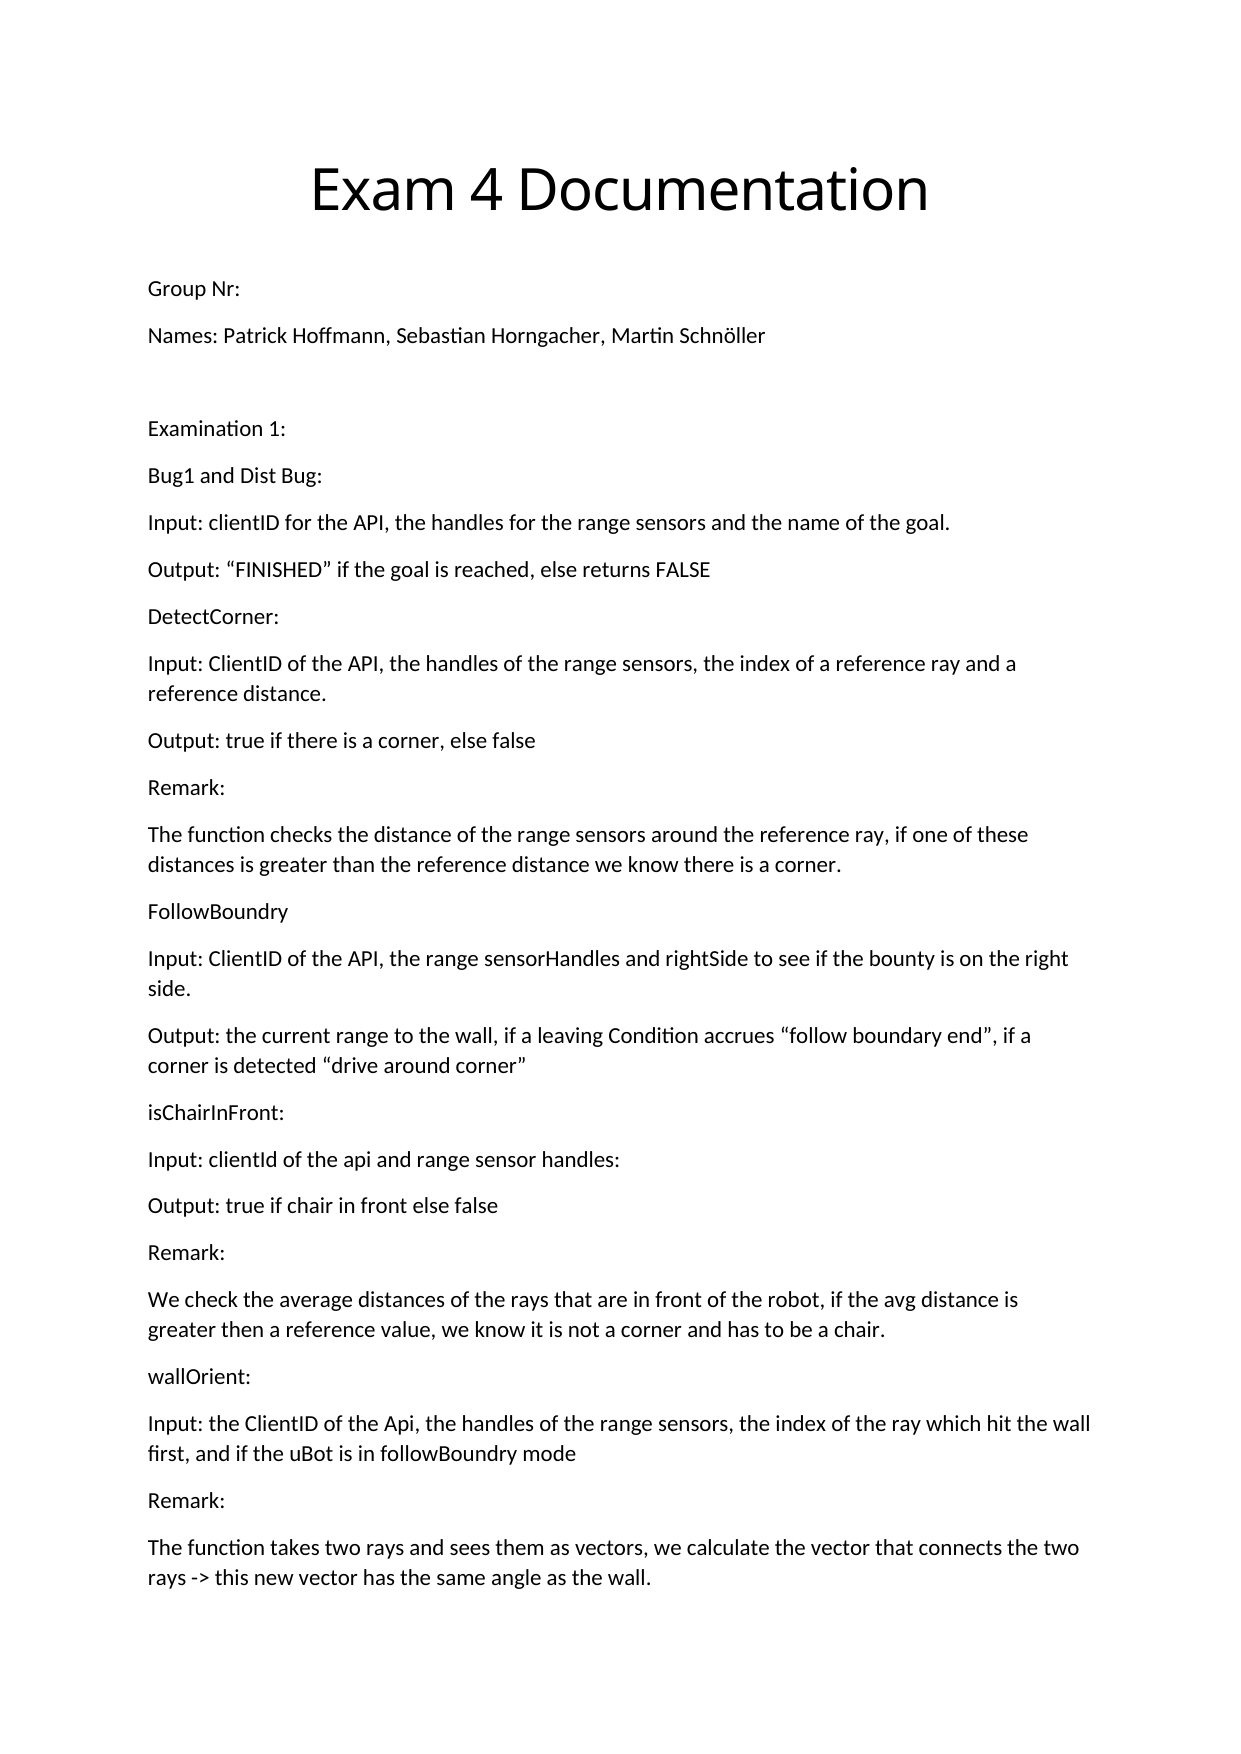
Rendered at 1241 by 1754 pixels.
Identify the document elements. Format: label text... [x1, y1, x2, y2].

text Output: the current range to the wall, if a leaving Condition accrues “follow boundary end”, if a corner is detected “drive around corner” [148, 1021, 1093, 1079]
text DetectCorner: [148, 602, 1093, 630]
text Names: Patrick Hoffmann, Sebastian Horngacher, Martin Schnöller [148, 321, 1093, 349]
text Output: “FINISHED” if the goal is reached, else returns FALSE [148, 555, 1093, 583]
text Input: clientID for the API, the handles for the range sensors and the name of the goal. [148, 508, 1093, 536]
text Output: true if there is a corner, else false [148, 726, 1093, 754]
text isChairInFront: [148, 1098, 1093, 1126]
text The function takes two rays and sees them as vectors, we calculate the vector that connects the two rays -> this new vector has the same angle as the wall. [148, 1533, 1093, 1592]
text Input: clientId of the api and range sensor handles: [148, 1145, 1093, 1173]
text Input: ClientID of the API, the handles of the range sensors, the index of a reference ray and a reference distance. [148, 649, 1093, 707]
text Remark: [148, 1238, 1093, 1267]
text The function checks the distance of the range sensors around the reference ray, if one of these distances is greater than the reference distance we know there is a corner. [148, 820, 1093, 878]
text Input: ClientID of the API, the range sensorHandles and rightSide to see if the bounty is on the right side. [148, 944, 1093, 1002]
text Input: the ClientID of the Api, the handles of the range sensors, the index of the ray which hit the wall first, and if the uBot is in followBoundry mode [148, 1409, 1093, 1468]
text Remark: [148, 773, 1093, 801]
text Remark: [148, 1486, 1093, 1514]
text wallOrient: [148, 1362, 1093, 1391]
title Exam 4 Documentation [148, 148, 1093, 227]
text FollowBoundry [148, 897, 1093, 925]
text Group Nr: [148, 274, 1093, 302]
text Bug1 and Dist Bug: [148, 461, 1093, 489]
text Examination 1: [148, 414, 1093, 443]
text We check the average distances of the rays that are in front of the robot, if the avg distance is greater then a reference value, we know it is not a corner and has to be a chair. [148, 1285, 1093, 1344]
text Output: true if chair in front else false [148, 1192, 1093, 1220]
